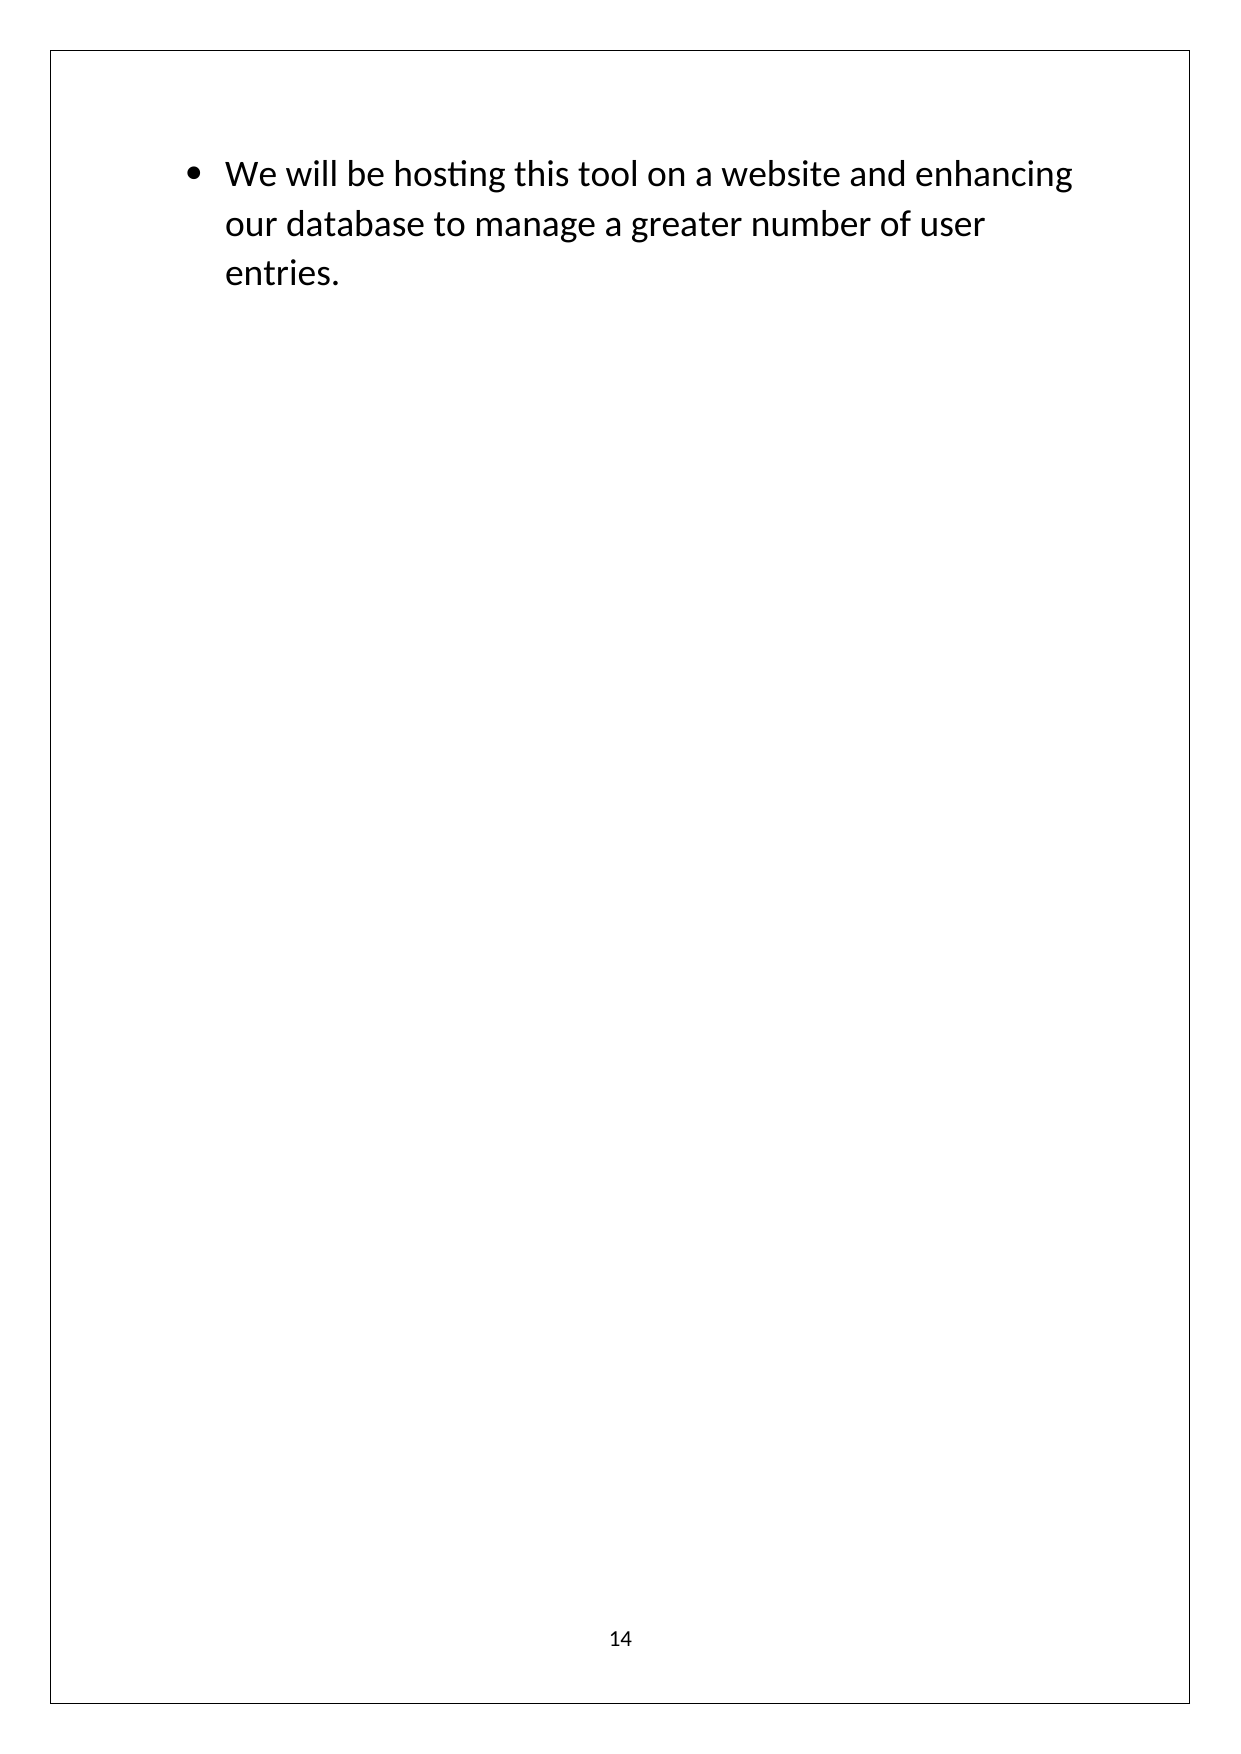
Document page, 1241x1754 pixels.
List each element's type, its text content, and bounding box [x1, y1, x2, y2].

list We will be hosting this tool on a website and enhancing our database to manage a greater number of user entries. [187, 150, 1090, 295]
